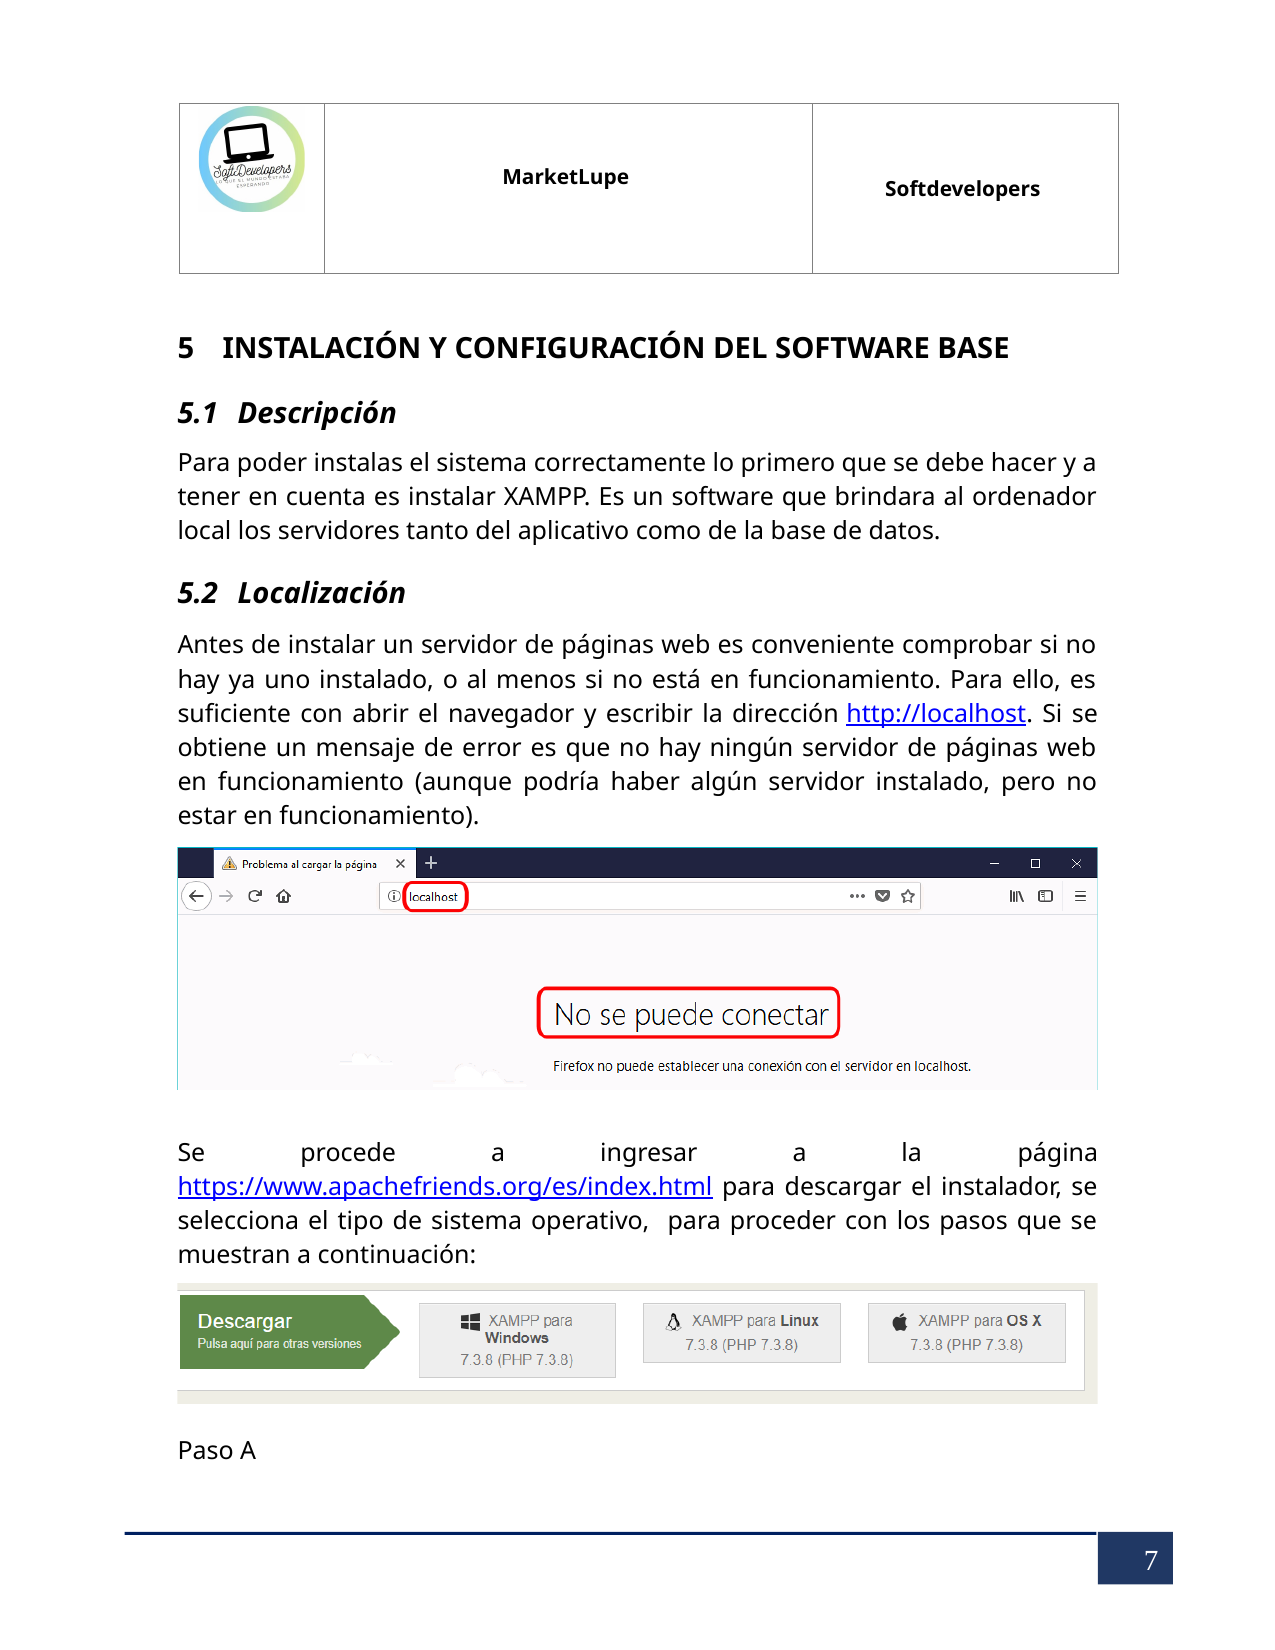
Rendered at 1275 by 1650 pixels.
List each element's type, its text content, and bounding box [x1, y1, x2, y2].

subtitle Descripción [177, 392, 1098, 432]
text Paso A [177, 1433, 1098, 1467]
text Para poder instalas el sistema correctamente lo primero que se debe hacer y a tener en cuenta es instalar XAMPP. Es un software que brindara al ordenador local los servidores tanto del aplicativo como de la base de datos. [177, 445, 1098, 547]
picture [198, 106, 305, 212]
text Se procede a ingresar a la página https://www.apachefriends.org/es/index.html para descargar el instalador, se selecciona el tipo de sistema operativo, para proceder con los pasos que se muestran a continuación: [177, 1134, 1098, 1271]
subtitle INSTALACIÓN Y CONFIGURACIÓN DEL SOFTWARE BASE [177, 328, 1098, 367]
picture [177, 847, 1098, 1090]
subtitle Localización [177, 572, 1098, 612]
text Antes de instalar un servidor de páginas web es conveniente comprobar si no hay ya uno instalado, o al menos si no está en funcionamiento. Para ello, es suficiente con abrir el navegador y escribir la dirección http://localhost. Si se obtiene un mensaje de error es que no hay ningún servidor de páginas web en funcionamiento (aunque podría haber algún servidor instalado, pero no estar en funcionamiento). [177, 627, 1098, 832]
